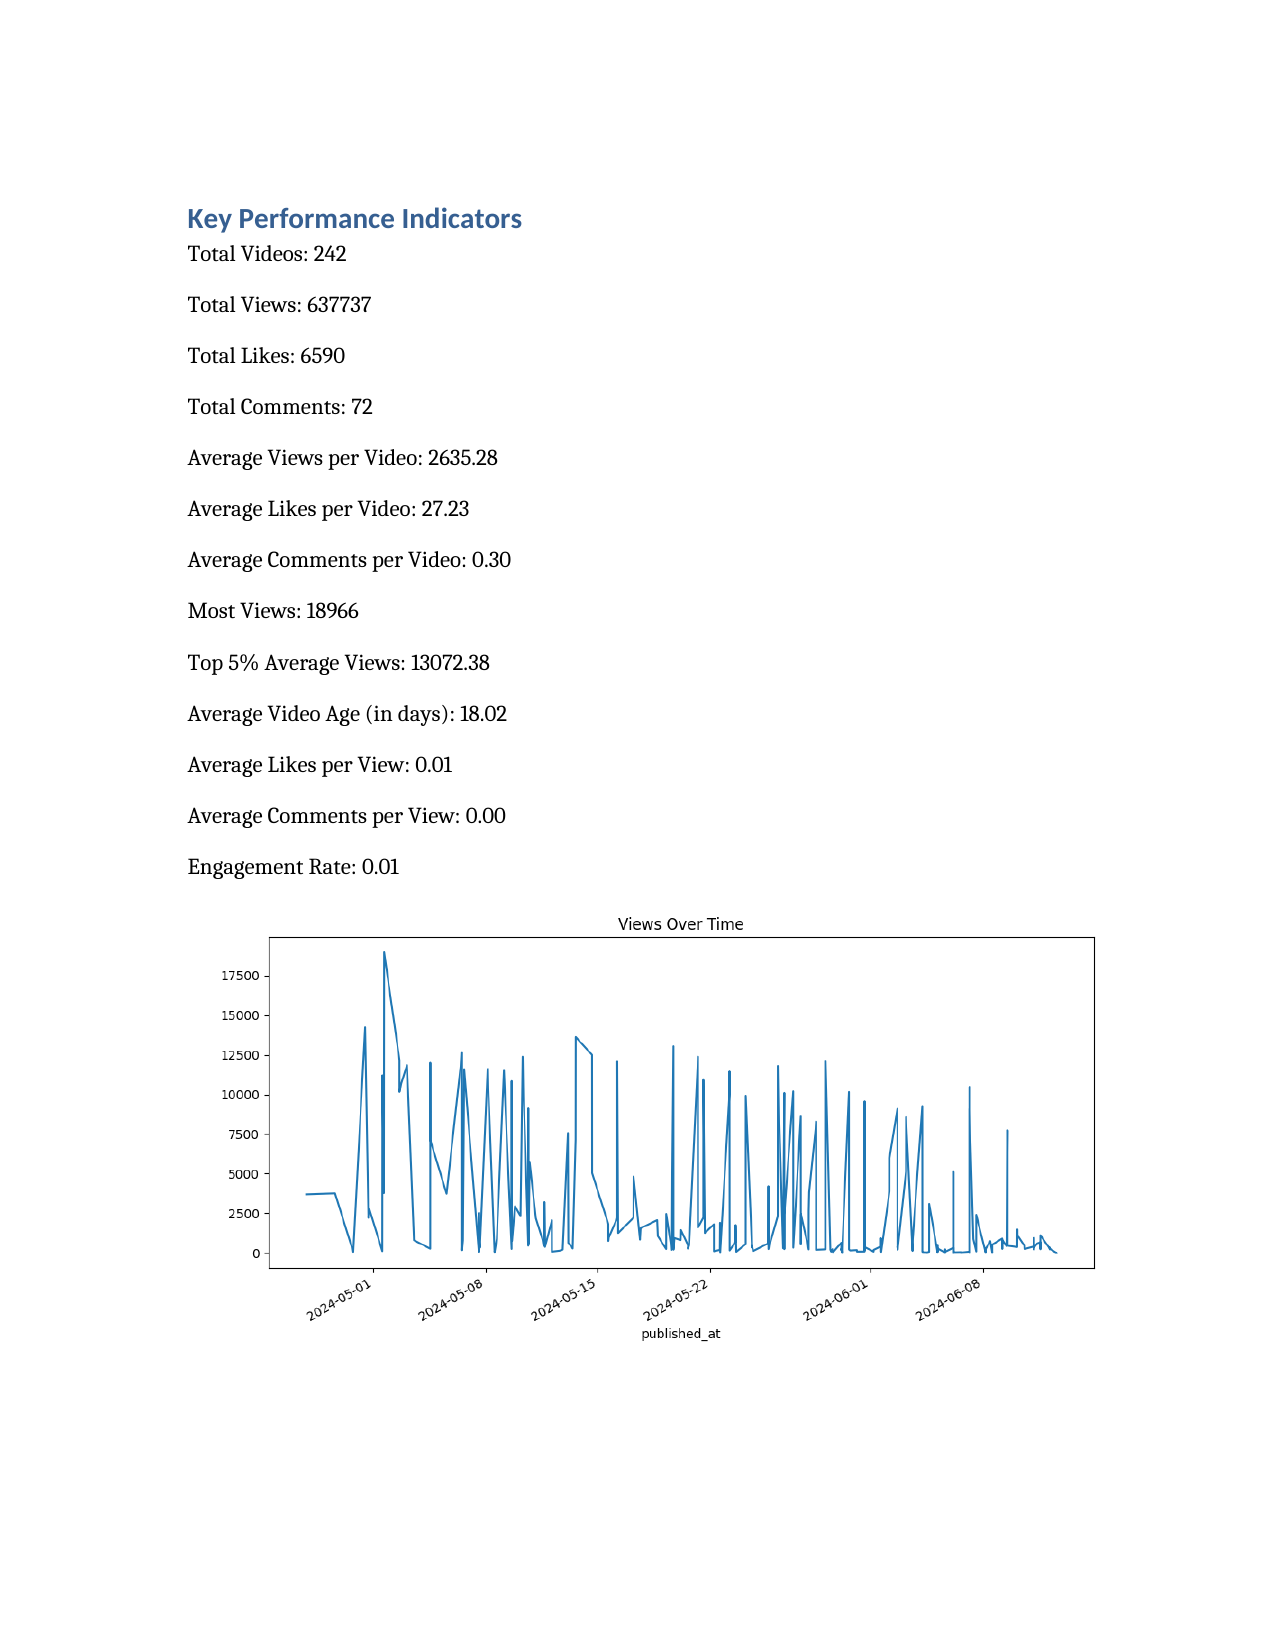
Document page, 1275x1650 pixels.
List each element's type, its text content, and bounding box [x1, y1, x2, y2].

text Average Comments per View: 0.00 [187, 802, 1087, 829]
text Engagement Rate: 0.01 [187, 853, 1087, 880]
text Top 5% Average Views: 13072.38 [187, 649, 1087, 676]
text Average Likes per View: 0.01 [187, 751, 1087, 778]
picture [206, 904, 1107, 1355]
text Total Comments: 72 [187, 394, 1087, 420]
text Most Views: 18966 [187, 598, 1087, 624]
text Average Video Age (in days): 18.02 [187, 700, 1087, 727]
text Average Comments per Video: 0.30 [187, 547, 1087, 573]
text Average Views per Video: 2635.28 [187, 445, 1087, 471]
text Total Views: 637737 [187, 292, 1087, 318]
subtitle Key Performance Indicators [187, 200, 1087, 236]
text Total Videos: 242 [187, 241, 1087, 267]
text Average Likes per Video: 27.23 [187, 496, 1087, 522]
text Total Likes: 6590 [187, 343, 1087, 369]
